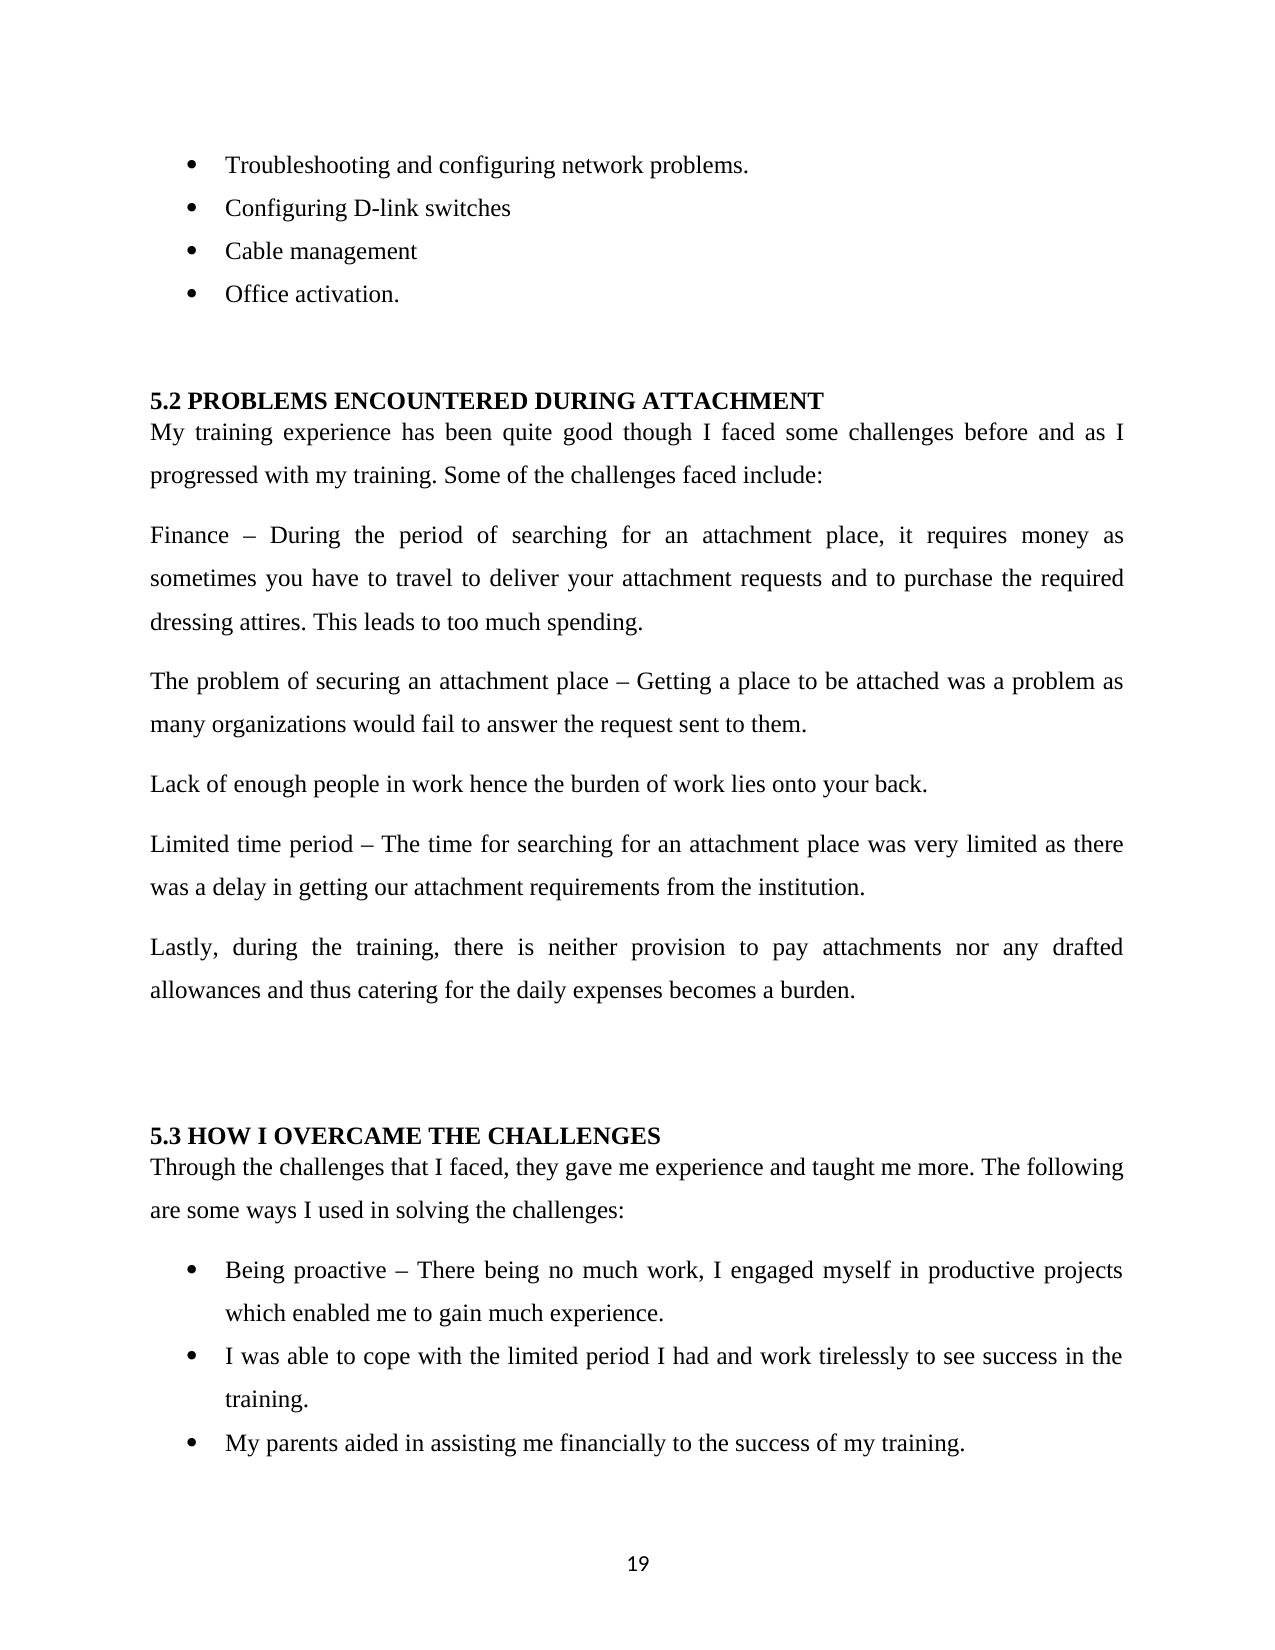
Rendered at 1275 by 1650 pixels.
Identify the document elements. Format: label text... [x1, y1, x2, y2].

list Office activation. [187, 279, 1125, 308]
text Lastly, during the training, there is neither provision to pay attachments nor any drafted allowances and thus catering for the daily expenses becomes a burden. [150, 932, 1125, 1004]
text Lack of enough people in work hence the burden of work lies onto your back. [150, 769, 1125, 798]
list Troubleshooting and configuring network problems. [187, 150, 1125, 179]
list Being proactive – There being no much work, I engaged myself in productive projects which enabled me to gain much experience. [187, 1255, 1125, 1327]
text Finance – During the period of searching for an attachment place, it requires money as sometimes you have to travel to deliver your attachment requests and to purchase the required dressing attires. This leads to too much spending. [150, 520, 1125, 635]
list Configuring D-link switches [187, 193, 1125, 222]
subtitle 5.3 HOW I OVERCAME THE CHALLENGES [150, 1121, 1125, 1150]
text My training experience has been quite good though I faced some challenges before and as I progressed with my training. Some of the challenges faced include: [150, 417, 1125, 489]
list I was able to cope with the limited period I had and work tirelessly to see success in the training. [187, 1341, 1125, 1413]
list Cable management [187, 236, 1125, 265]
text The problem of securing an attachment place – Getting a place to be attached was a problem as many organizations would fail to answer the request sent to them. [150, 666, 1125, 738]
list My parents aided in assisting me financially to the success of my training. [187, 1428, 1125, 1456]
text Through the challenges that I faced, they gave me experience and taught me more. The following are some ways I used in solving the challenges: [150, 1152, 1125, 1224]
subtitle 5.2 PROBLEMS ENCOUNTERED DURING ATTACHMENT [150, 386, 1125, 415]
text Limited time period – The time for searching for an attachment place was very limited as there was a delay in getting our attachment requirements from the institution. [150, 829, 1125, 901]
